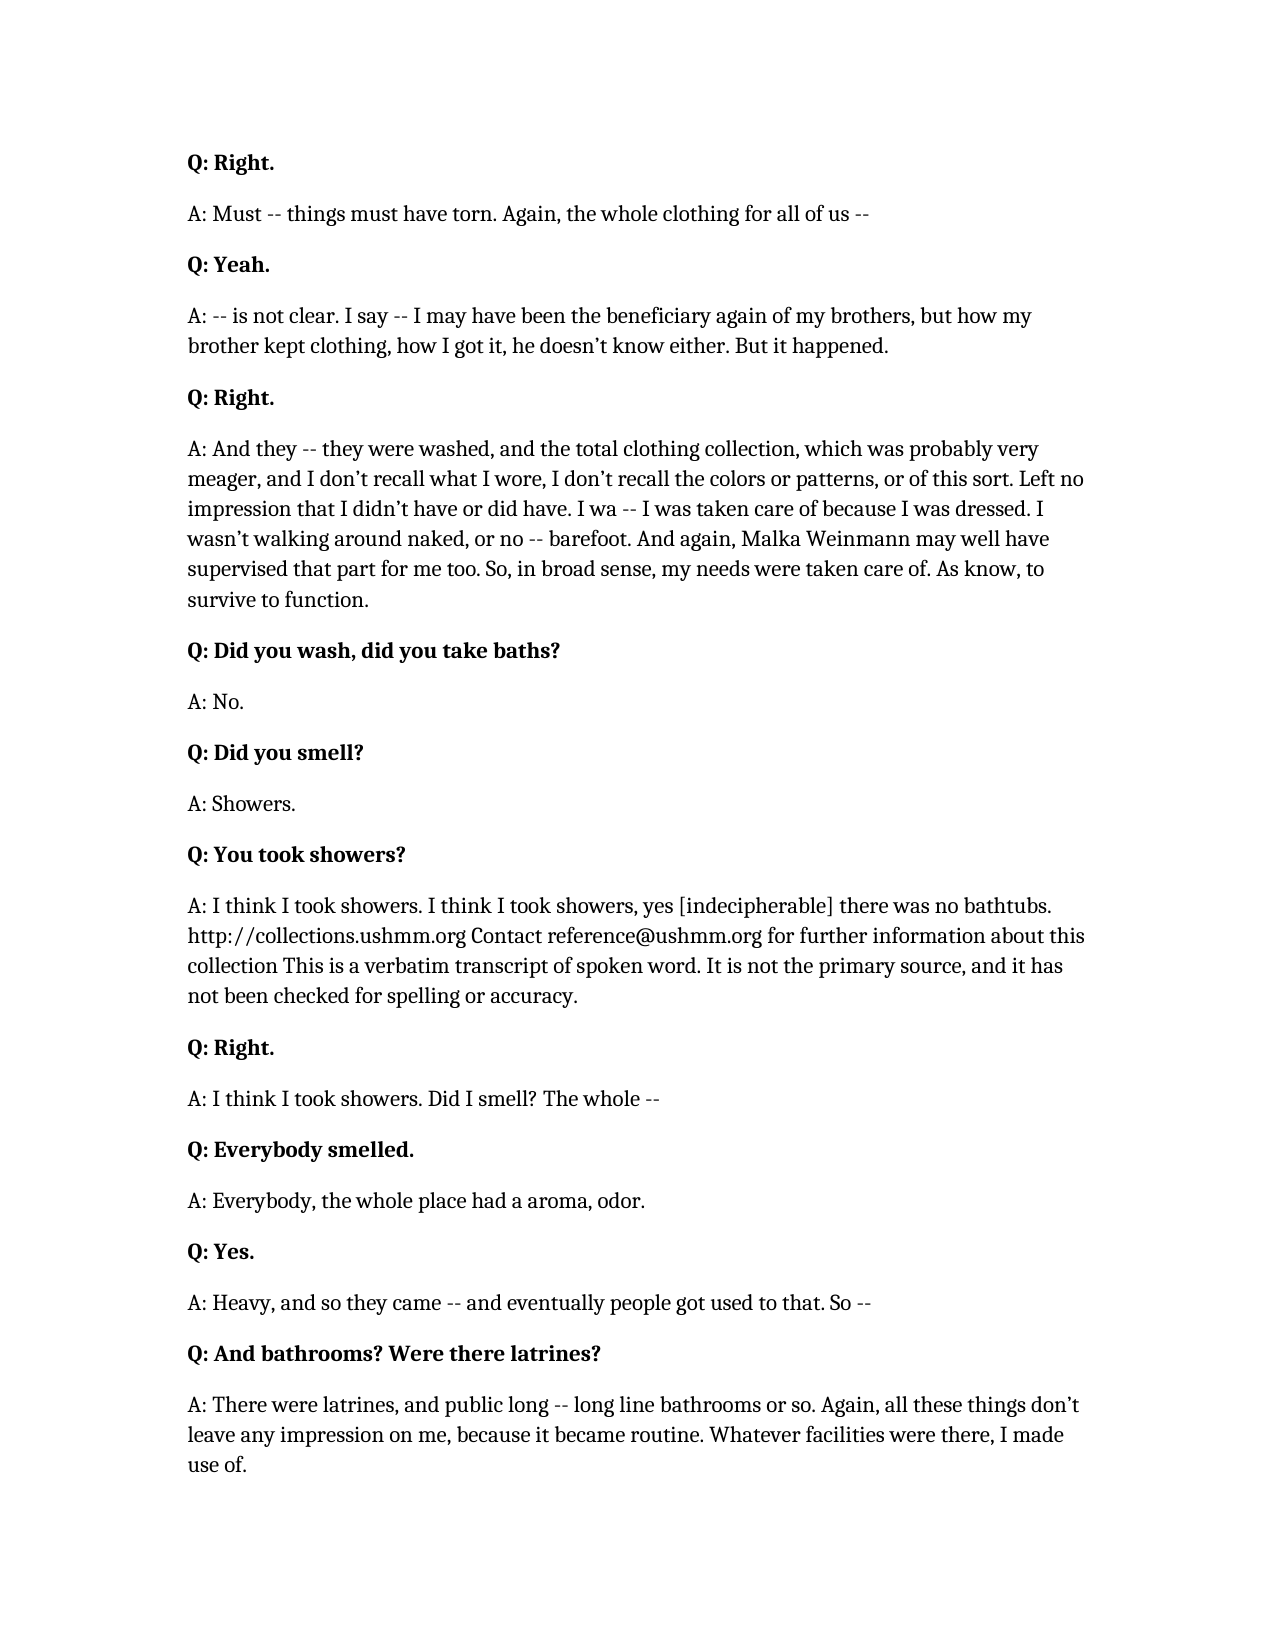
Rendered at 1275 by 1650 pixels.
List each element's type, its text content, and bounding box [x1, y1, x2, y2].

text A: I think I took showers. Did I smell? The whole -- [187, 1085, 1087, 1112]
text Q: Right. [187, 1034, 1087, 1061]
text A: No. [187, 688, 1087, 715]
text A: Heavy, and so they came -- and eventually people got used to that. So -- [187, 1289, 1087, 1316]
text A: Must -- things must have torn. Again, the whole clothing for all of us -- [187, 201, 1087, 227]
text A: And they -- they were washed, and the total clothing collection, which was probably very meager, and I don’t recall what I wore, I don’t recall the colors or patterns, or of this sort. Left no impression that I didn’t have or did have. I wa -- I was taken care of because I was dressed. I wasn’t walking around naked, or no -- barefoot. And again, Malka Weinmann may well have supervised that part for me too. So, in broad sense, my needs were taken care of. As know, to survive to function. [187, 435, 1087, 613]
text Q: Did you smell? [187, 739, 1087, 766]
text Q: Right. [187, 384, 1087, 411]
text A: Everybody, the whole place had a aroma, odor. [187, 1187, 1087, 1214]
text A: Showers. [187, 791, 1087, 817]
text A: -- is not clear. I say -- I may have been the beneficiary again of my brothers, but how my brother kept clothing, how I got it, he doesn’t know either. But it happened. [187, 303, 1087, 360]
text Q: Yes. [187, 1238, 1087, 1265]
text Q: Did you wash, did you take baths? [187, 637, 1087, 664]
text Q: You took showers? [187, 842, 1087, 868]
text A: I think I took showers. I think I took showers, yes [indecipherable] there was no bathtubs. http://collections.ushmm.org Contact reference@ushmm.org for further information about this collection This is a verbatim transcript of spoken word. It is not the primary source, and it has not been checked for spelling or accuracy. [187, 893, 1087, 1010]
text A: There were latrines, and public long -- long line bathrooms or so. Again, all these things don’t leave any impression on me, because it became routine. Whatever facilities were there, I made use of. [187, 1392, 1087, 1478]
text Q: And bathrooms? Were there latrines? [187, 1341, 1087, 1367]
text Q: Yeah. [187, 252, 1087, 278]
text Q: Everybody smelled. [187, 1136, 1087, 1163]
text Q: Right. [187, 150, 1087, 176]
